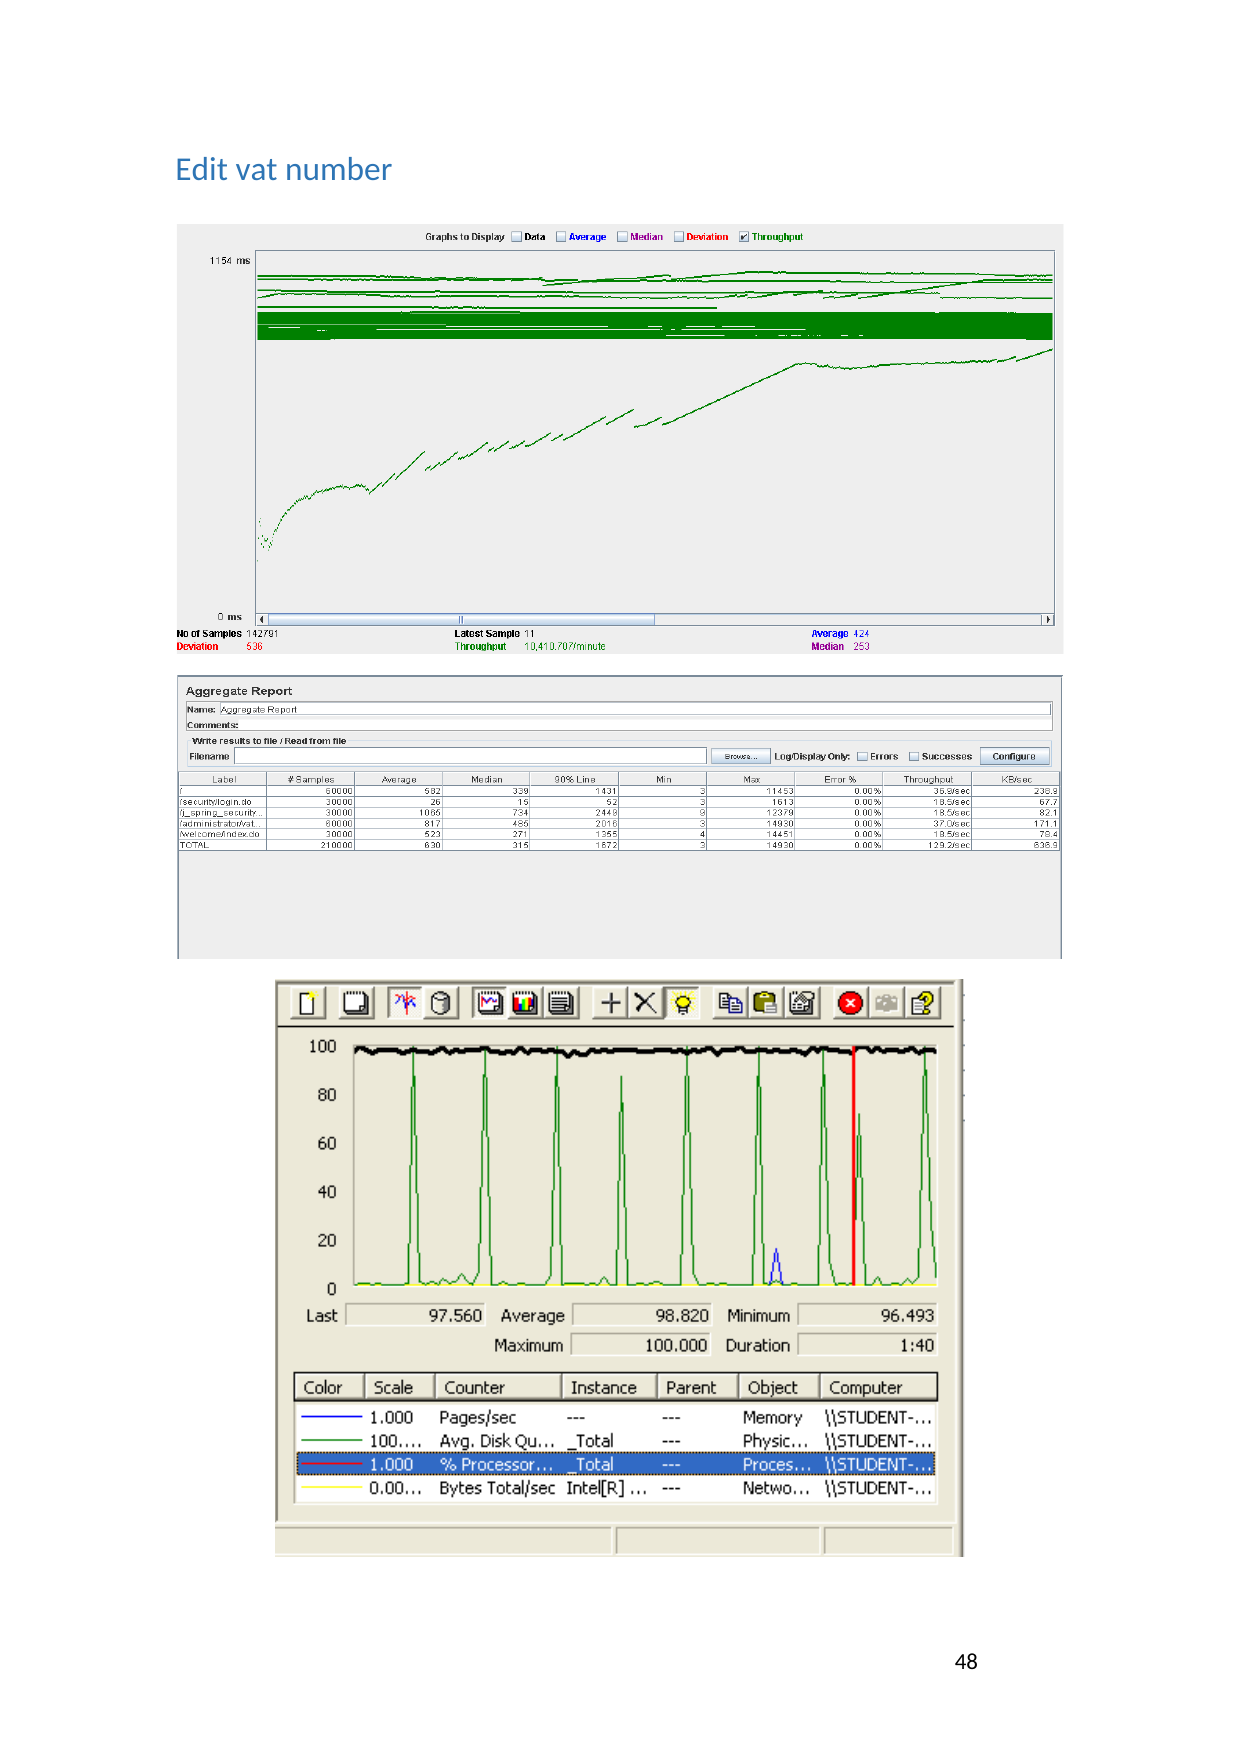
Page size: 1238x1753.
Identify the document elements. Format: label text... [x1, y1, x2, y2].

subtitle Edit vat number [175, 148, 1063, 188]
picture [275, 979, 965, 1557]
picture [177, 675, 1064, 959]
picture [176, 224, 1064, 654]
